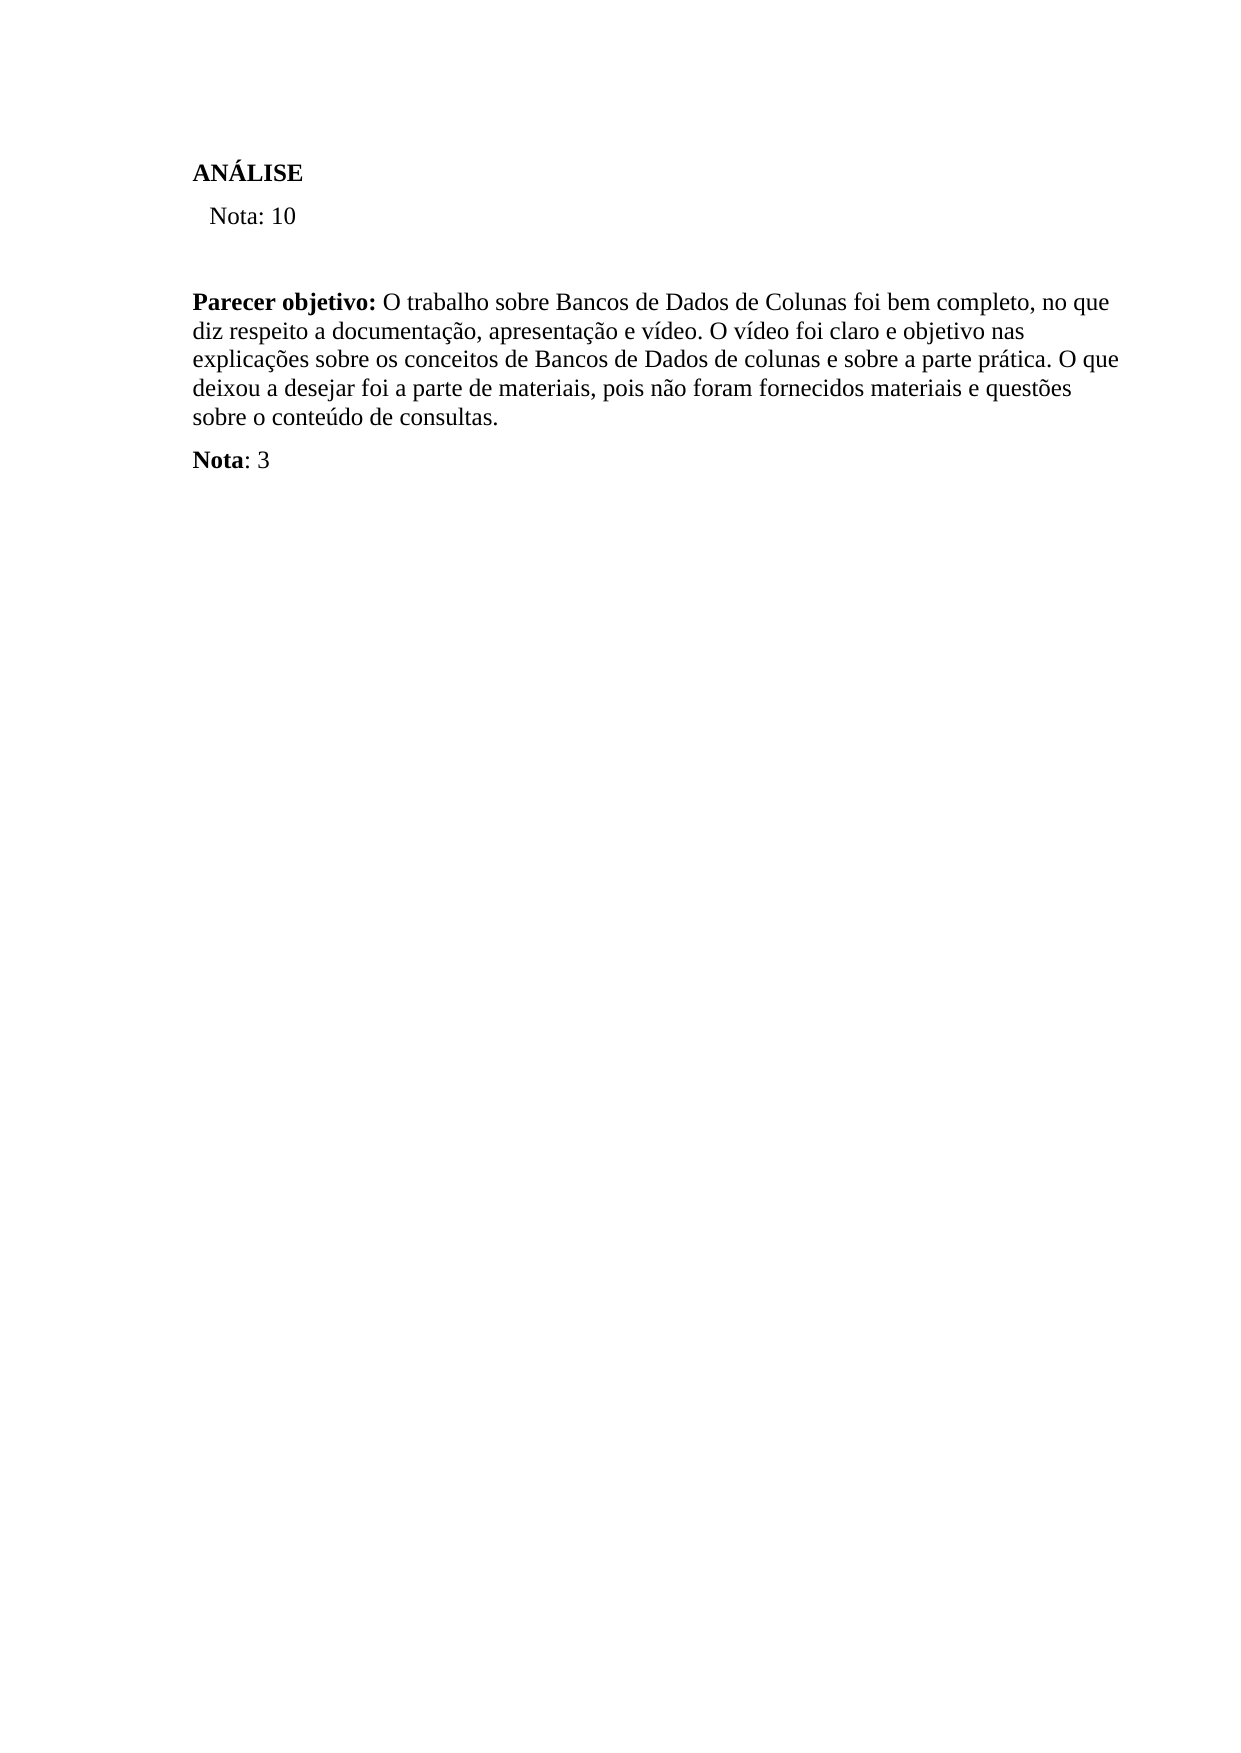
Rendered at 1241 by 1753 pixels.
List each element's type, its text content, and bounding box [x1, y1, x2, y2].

text Nota: 3 [192, 445, 1128, 473]
text Parecer objetivo: O trabalho sobre Bancos de Dados de Colunas foi bem completo, no que diz respeito a documentação, apresentação e vídeo. O vídeo foi claro e objetivo nas explicações sobre os conceitos de Bancos de Dados de colunas e sobre a parte prática. O que deixou a desejar foi a parte de materiais, pois não foram fornecidos materiais e questões sobre o conteúdo de consultas. [192, 287, 1128, 431]
text ANÁLISE [192, 158, 1128, 187]
text Nota: 10 [192, 201, 1128, 230]
